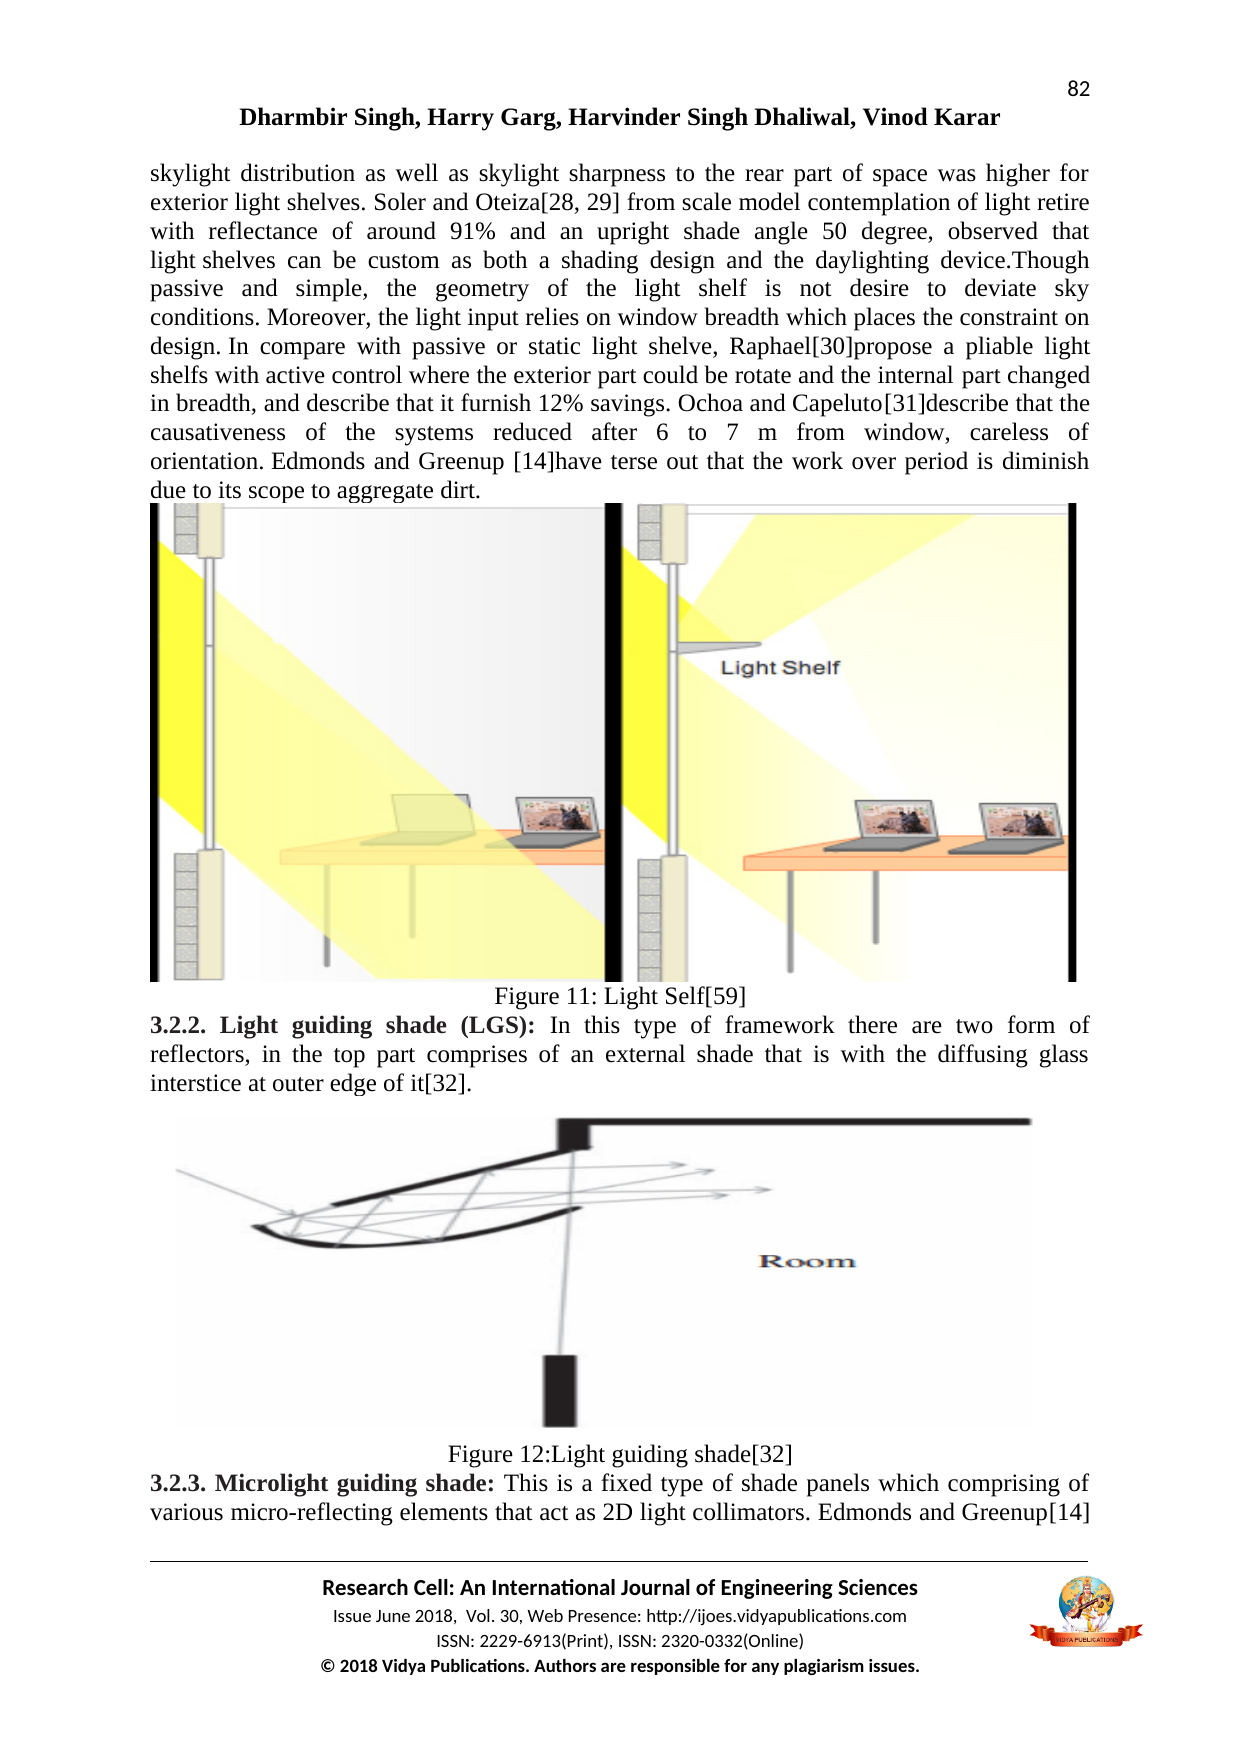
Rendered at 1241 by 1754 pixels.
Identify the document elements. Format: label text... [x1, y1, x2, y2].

text Figure 11: Light Self[59] [150, 981, 1090, 1010]
text Figure 12:Light guiding shade[32] [150, 1439, 1090, 1468]
picture [150, 503, 1077, 982]
picture [150, 1096, 1057, 1440]
text 3.2.2. Light guiding shade (LGS): In this type of framework there are two form of reflectors, in the top part comprises of an external shade that is with the diffusing glass interstice at outer edge of it[32]. [150, 1010, 1090, 1096]
picture [1027, 1571, 1147, 1650]
